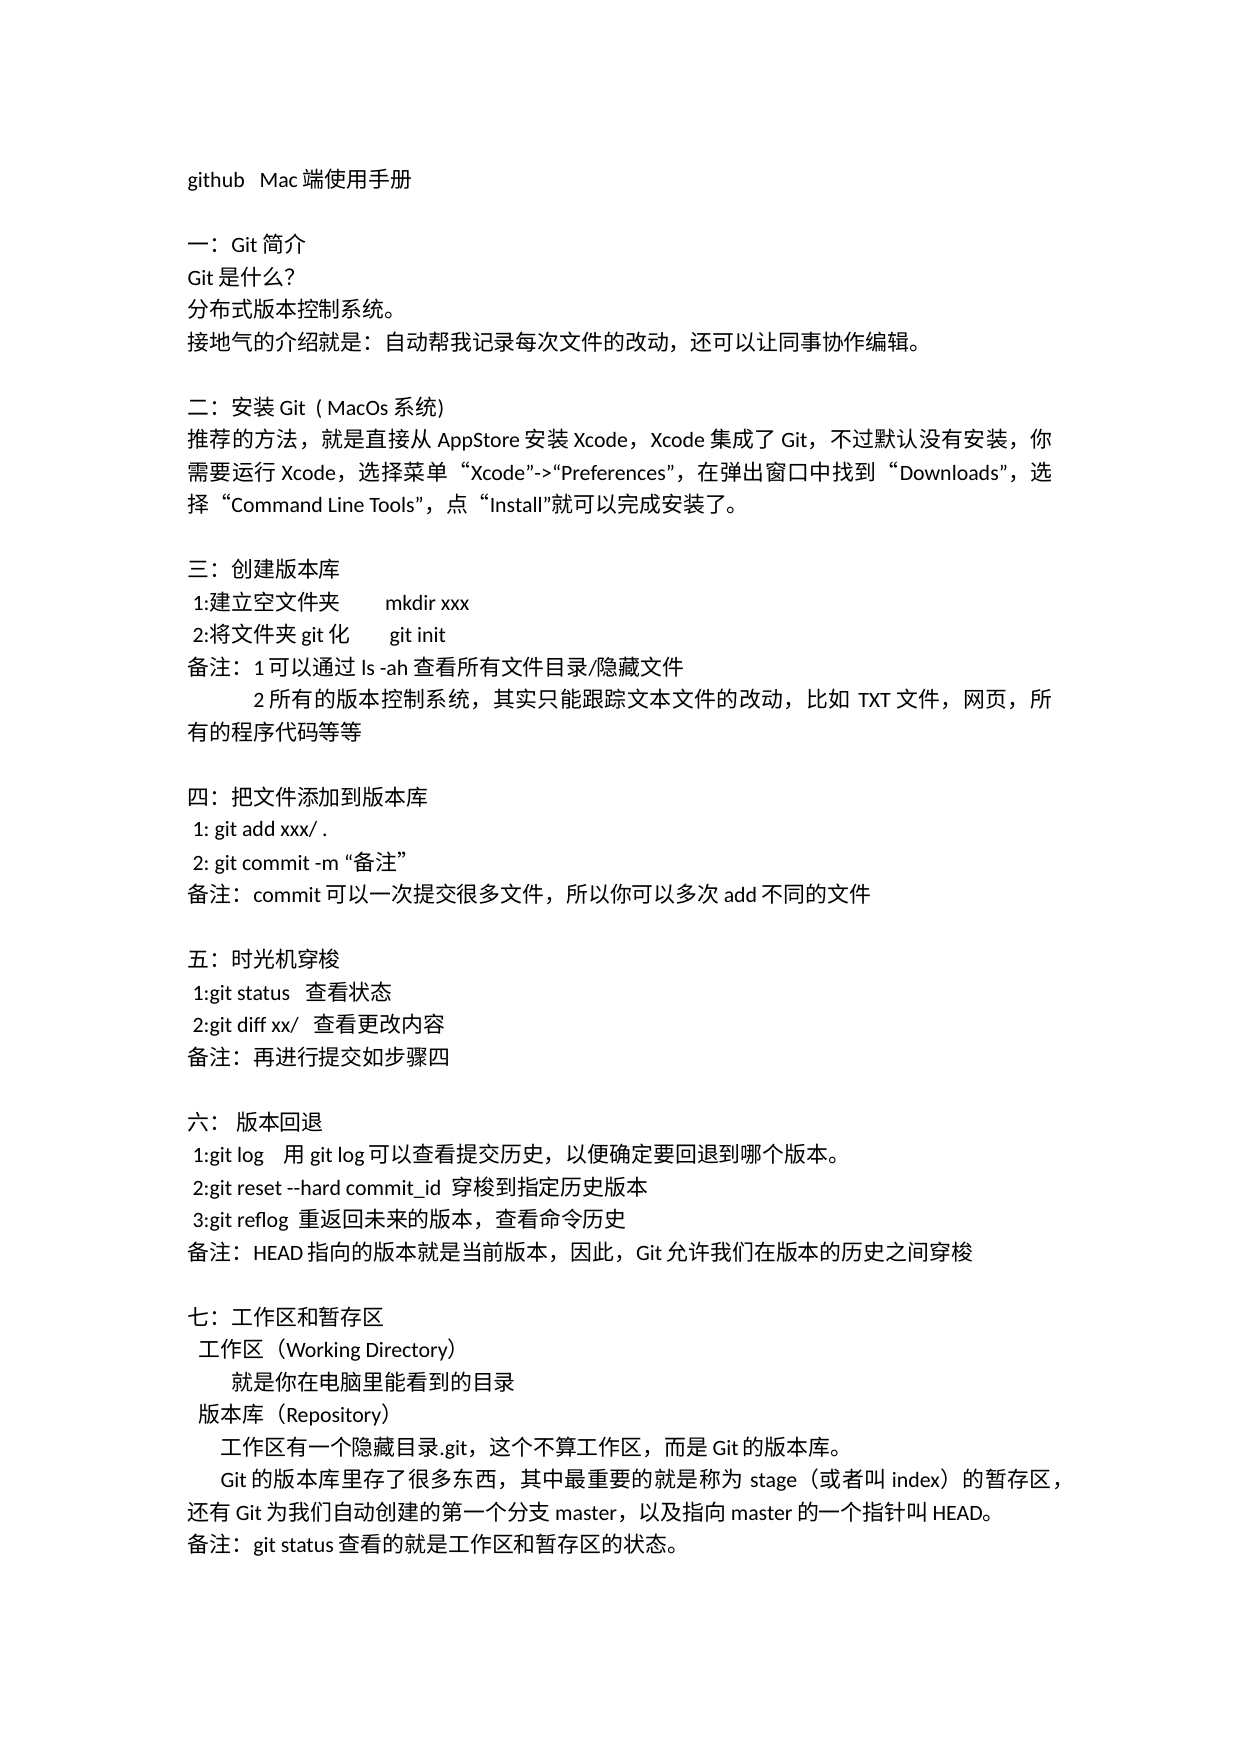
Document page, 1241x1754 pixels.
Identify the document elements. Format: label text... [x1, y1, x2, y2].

text 备注：HEAD指向的版本就是当前版本，因此，Git允许我们在版本的历史之间穿梭 [187, 1234, 1053, 1267]
text 七：工作区和暂存区 [187, 1299, 1053, 1332]
text 备注：commit可以一次提交很多文件，所以你可以多次add不同的文件 [187, 877, 1053, 909]
text github Mac端使用手册 [187, 162, 1053, 194]
text 1:建立空文件夹 mkdir xxx [187, 584, 1053, 617]
text 就是你在电脑里能看到的目录 [187, 1364, 1053, 1397]
text 1: git add xxx/ . [187, 812, 1053, 844]
text 3:git reflog 重返回未来的版本，查看命令历史 [187, 1202, 1053, 1234]
text 备注：1可以通过 ls -ah 查看所有文件目录/隐藏文件 [187, 649, 1053, 682]
text Git 是什么？ [187, 259, 1053, 292]
text 三：创建版本库 [187, 552, 1053, 584]
text 1:git log 用git log可以查看提交历史，以便确定要回退到哪个版本。 [187, 1137, 1053, 1169]
text Git的版本库里存了很多东西，其中最重要的就是称为stage（或者叫index）的暂存区，还有Git为我们自动创建的第一个分支master，以及指向master的一个指针叫HEAD。 [187, 1462, 1053, 1527]
text 2: git commit -m “备注” [187, 844, 1053, 877]
text 四：把文件添加到版本库 [187, 779, 1053, 812]
text 2:将文件夹git化 git init [187, 617, 1053, 649]
text 备注：再进行提交如步骤四 [187, 1039, 1053, 1072]
text 分布式版本控制系统。 [187, 292, 1053, 324]
text 工作区（Working Directory） [187, 1332, 1053, 1364]
text 工作区有一个隐藏目录.git，这个不算工作区，而是Git的版本库。 [187, 1429, 1053, 1462]
text 二：安装Git ( MacOs 系统) [187, 389, 1053, 422]
text 2:git reset --hard commit_id 穿梭到指定历史版本 [187, 1169, 1053, 1202]
text 一：Git 简介 [187, 227, 1053, 259]
text 推荐的方法，就是直接从AppStore安装Xcode，Xcode集成了Git，不过默认没有安装，你需要运行Xcode，选择菜单“Xcode”->“Preferences”，在弹出窗口中找到“Downloads”，选择“Command Line Tools”，点“Install”就可以完成安装了。 [187, 422, 1053, 519]
text 五：时光机穿梭 [187, 942, 1053, 974]
text 接地气的介绍就是：自动帮我记录每次文件的改动，还可以让同事协作编辑。 [187, 324, 1053, 357]
text 2:git diff xx/ 查看更改内容 [187, 1007, 1053, 1039]
text 版本库（Repository） [187, 1397, 1053, 1429]
text 备注：git status 查看的就是工作区和暂存区的状态。 [187, 1527, 1053, 1559]
text 六： 版本回退 [187, 1104, 1053, 1137]
text 2所有的版本控制系统，其实只能跟踪文本文件的改动，比如TXT文件，网页，所有的程序代码等等 [187, 682, 1053, 747]
text 1:git status 查看状态 [187, 974, 1053, 1007]
